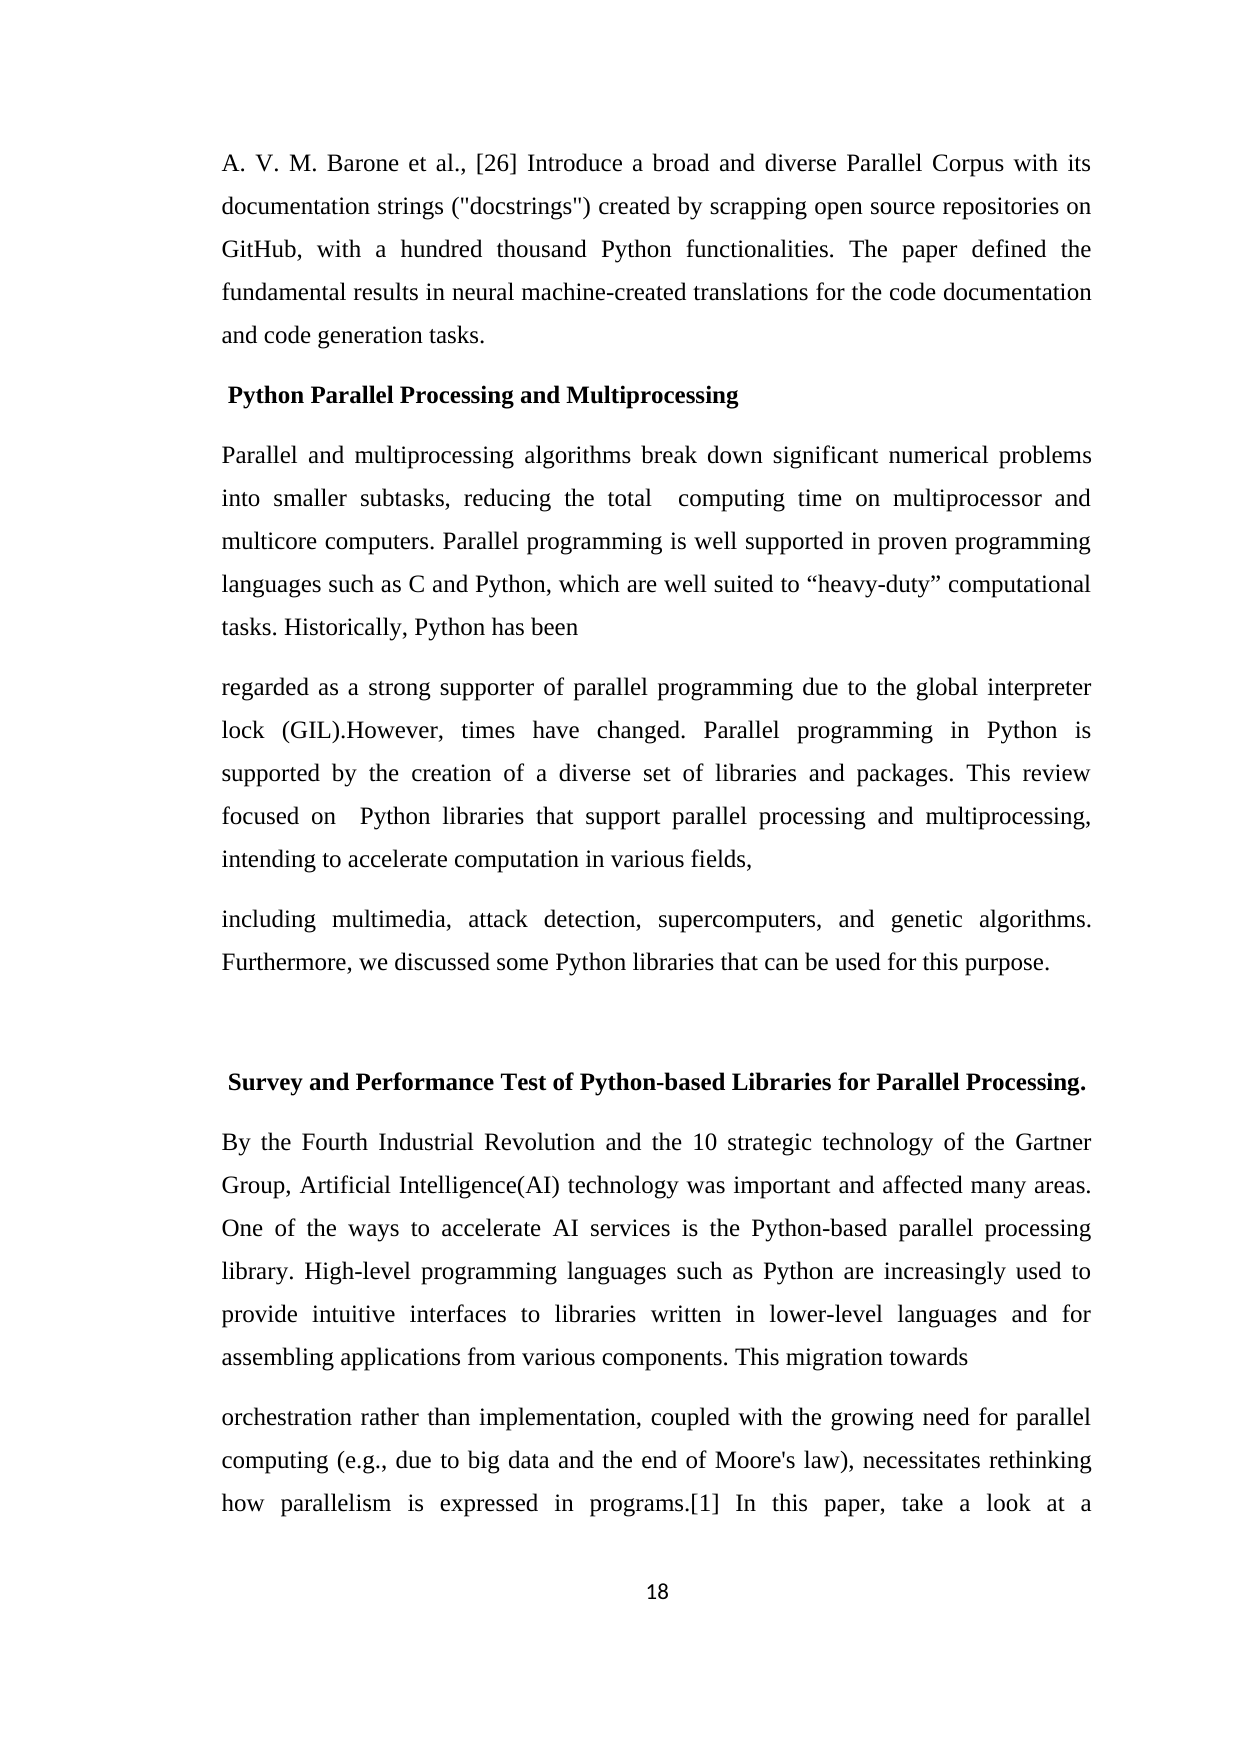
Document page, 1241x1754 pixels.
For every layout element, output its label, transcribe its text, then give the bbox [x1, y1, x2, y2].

text By the Fourth Industrial Revolution and the 10 strategic technology of the Gartner Group, Artificial Intelligence(AI) technology was important and affected many areas. One of the ways to accelerate AI services is the Python-based parallel processing library. High-level programming languages such as Python are increasingly used to provide intuitive interfaces to libraries written in lower-level languages and for assembling applications from various components. This migration towards [221, 1127, 1092, 1371]
text Parallel and multiprocessing algorithms break down significant numerical problems into smaller subtasks, reducing the total computing time on multiprocessor and multicore computers. Parallel programming is well supported in proven programming languages such as C and Python, which are well suited to “heavy-duty” computational tasks. Historically, Python has been [221, 440, 1092, 641]
text regarded as a strong supporter of parallel programming due to the global interpreter lock (GIL).However, times have changed. Parallel programming in Python is supported by the creation of a diverse set of libraries and packages. This review focused on Python libraries that support parallel processing and multiprocessing, intending to accelerate computation in various fields, [221, 672, 1092, 873]
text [221, 1402, 1092, 1517]
text including multimedia, attack detection, supercomputers, and genetic algorithms. Furthermore, we discussed some Python libraries that can be used for this purpose. [221, 904, 1092, 976]
text A. V. M. Barone et al., [26] Introduce a broad and diverse Parallel Corpus with its documentation strings ("docstrings") created by scrapping open source repositories on GitHub, with a hundred thousand Python functionalities. The paper defined the fundamental results in neural machine-created translations for the code documentation and code generation tasks. [221, 148, 1092, 349]
text Survey and Performance Test of Python-based Libraries for Parallel Processing. [221, 1067, 1092, 1096]
text Python Parallel Processing and Multiprocessing [221, 380, 1092, 409]
